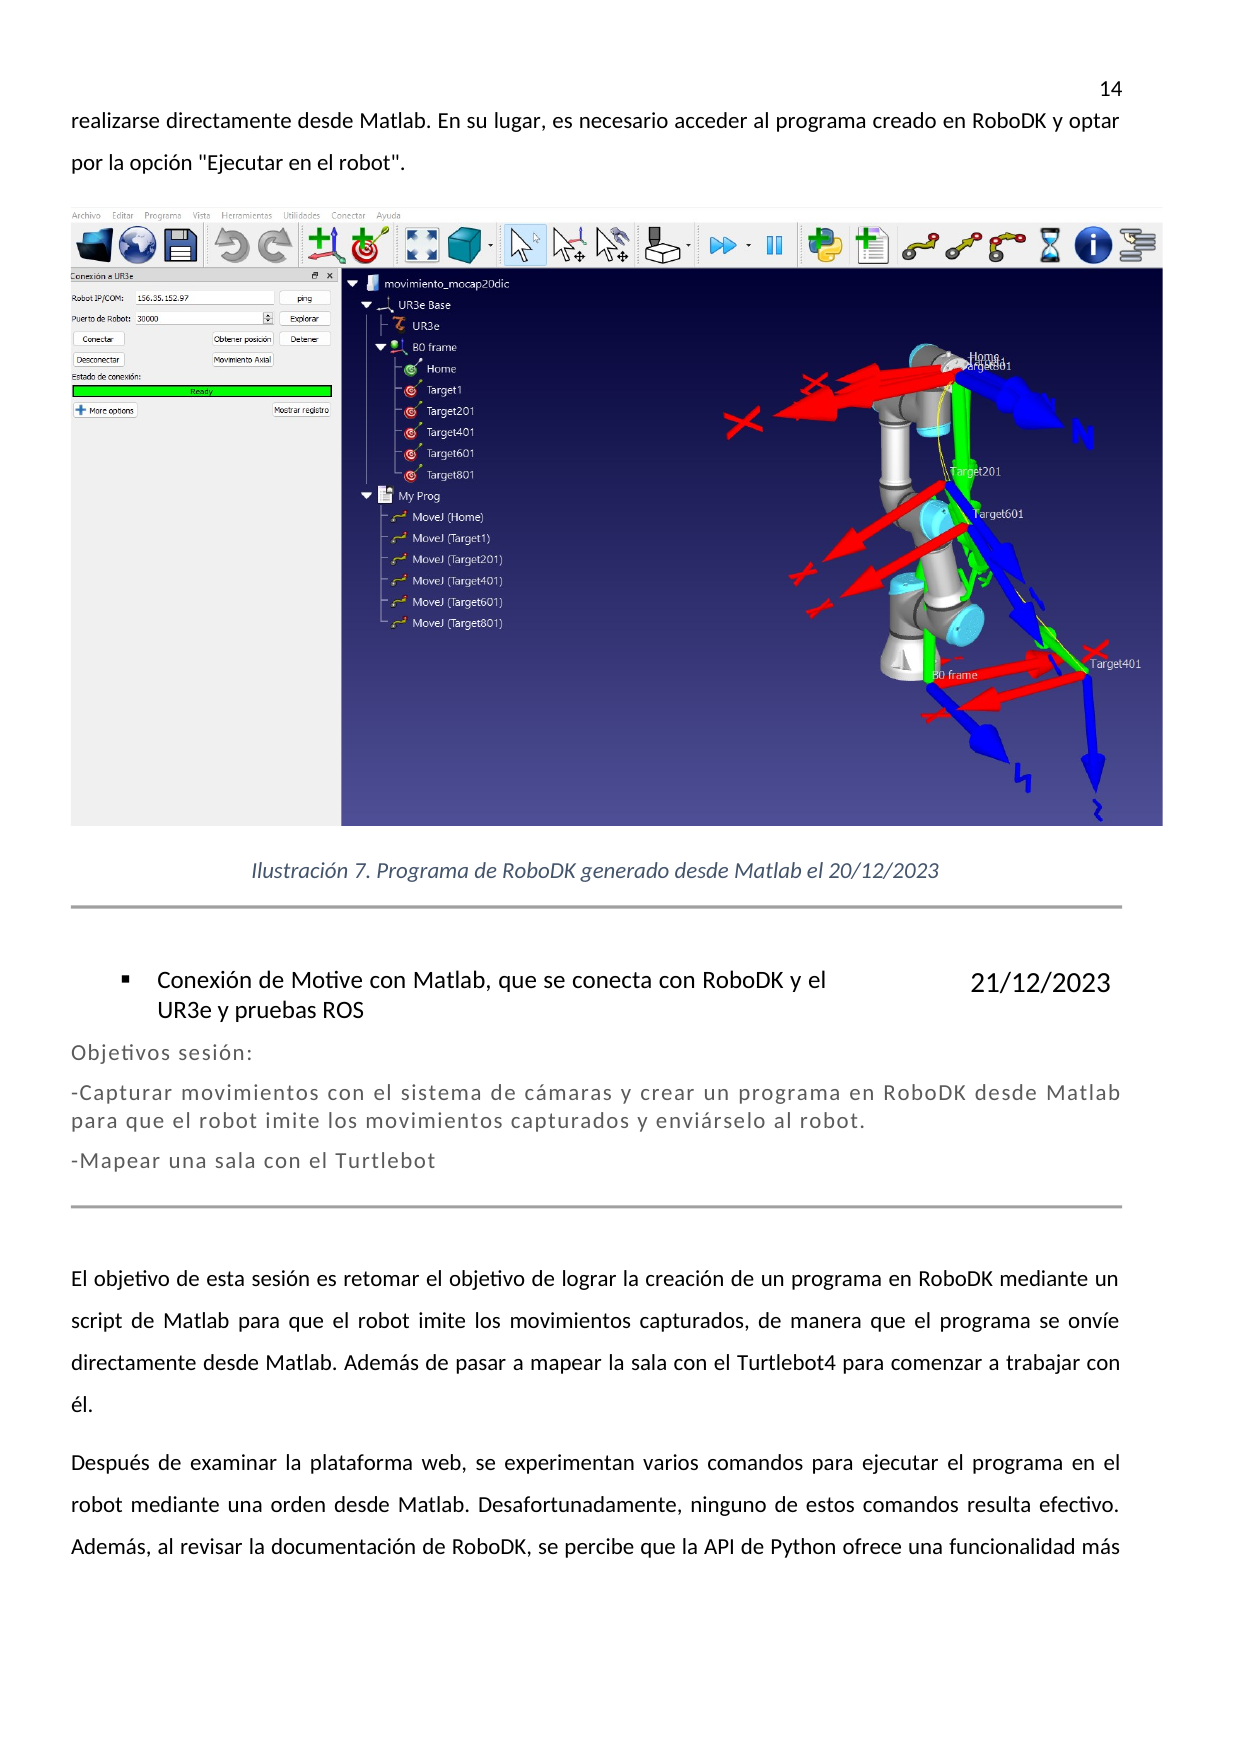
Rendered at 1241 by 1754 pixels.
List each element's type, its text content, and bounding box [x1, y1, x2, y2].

picture [70, 207, 1163, 826]
subtitle Objetivos sesión: [71, 1038, 1122, 1066]
table_header 21/12/2023 [839, 964, 1122, 1025]
text -Mapear una sala con el Turtlebot [71, 1147, 1122, 1175]
table_header Conexión de Motive con Matlab, que se conecta con RoboDK y el UR3e y pruebas ROS [71, 964, 839, 1025]
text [71, 106, 1122, 176]
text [71, 1448, 1122, 1561]
text El objetivo de esta sesión es retomar el objetivo de lograr la creación de un programa en RoboDK mediante un script de Matlab para que el robot imite los movimientos capturados, de manera que el programa se onvíe directamente desde Matlab. Además de pasar a mapear la sala con el Turtlebot4 para comenzar a trabajar con él. [71, 1264, 1122, 1418]
subtitle -Capturar movimientos con el sistema de cámaras y crear un programa en RoboDK desde Matlab para que el robot imite los movimientos capturados y enviárselo al robot. [71, 1078, 1122, 1134]
